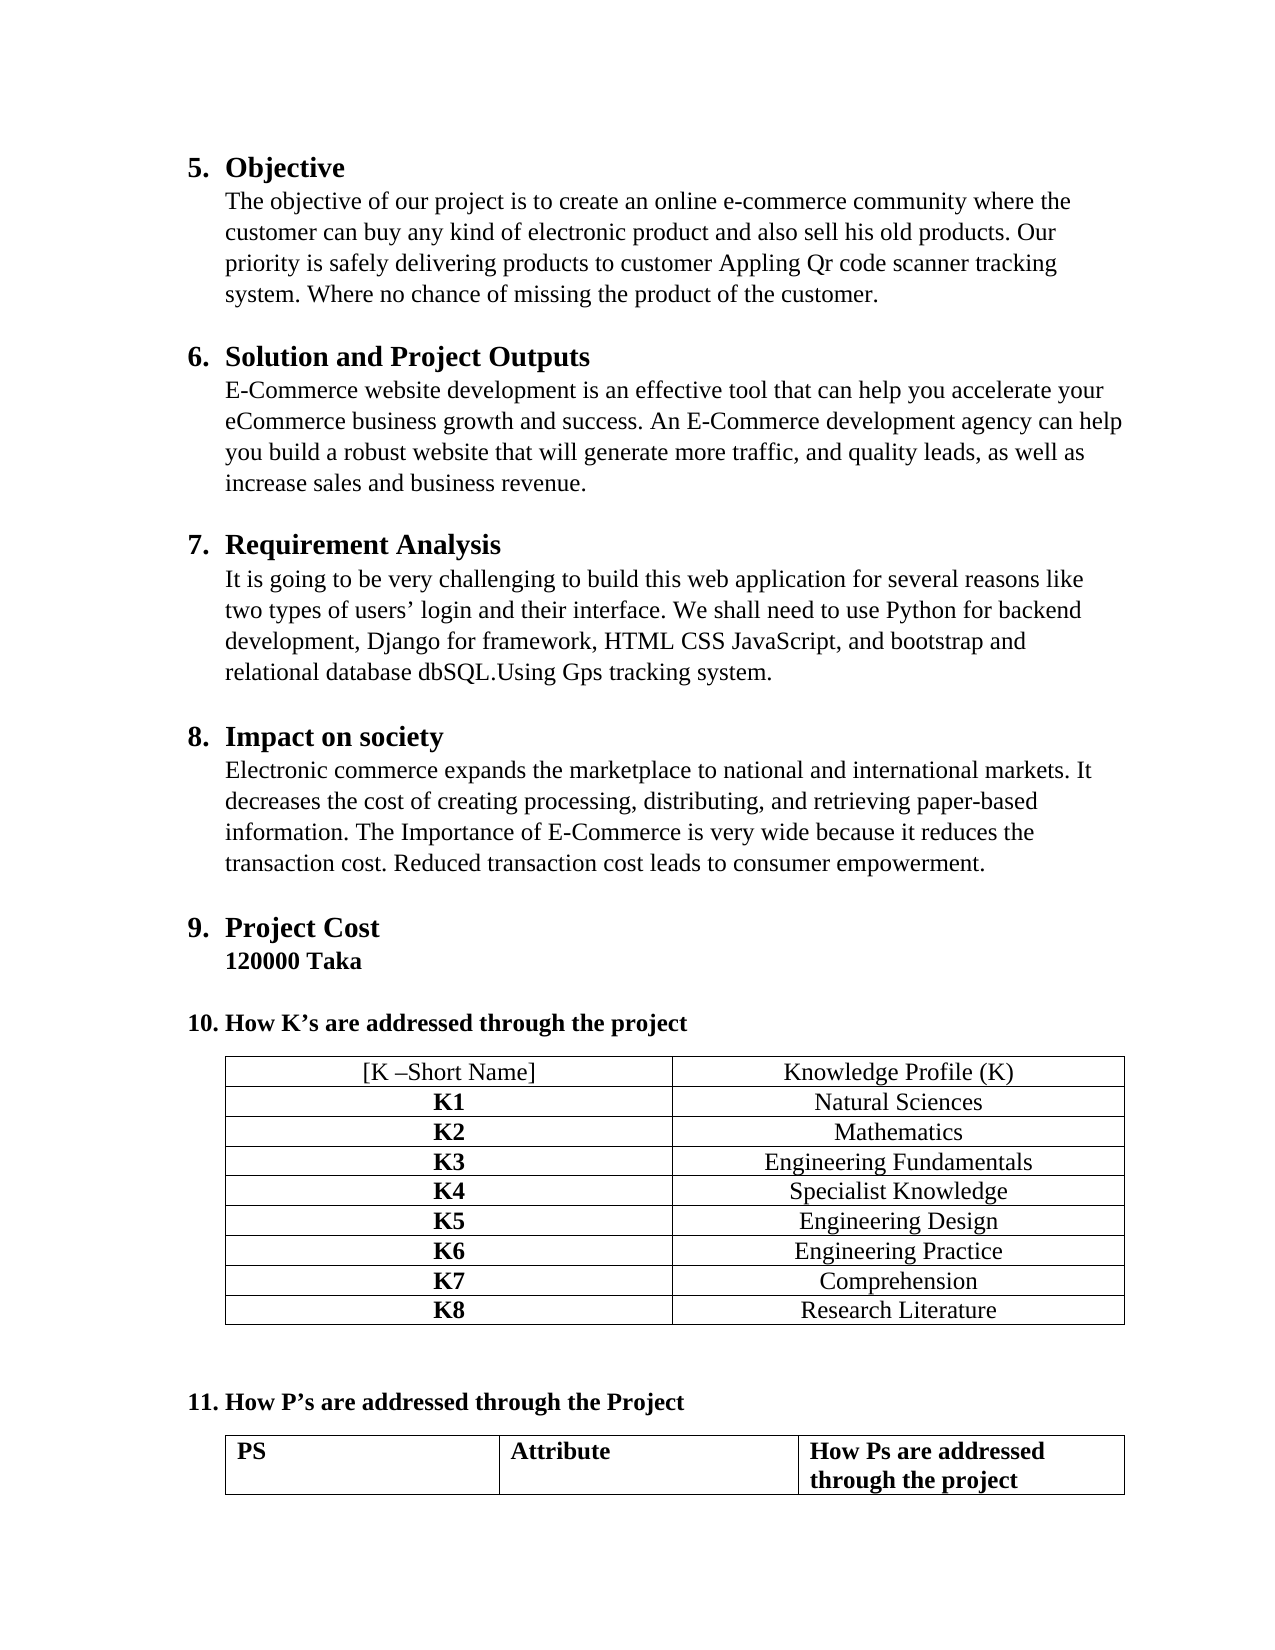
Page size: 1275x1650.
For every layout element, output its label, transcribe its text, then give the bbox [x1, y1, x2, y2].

table_header How Ps are addressed through the project [799, 1436, 1124, 1494]
list Objective [187, 150, 1125, 183]
table_cell Specialist Knowledge [673, 1176, 1124, 1205]
list How K’s are addressed through the project [187, 1008, 1125, 1037]
table_cell K2 [226, 1117, 672, 1146]
table_cell Natural Sciences [673, 1087, 1124, 1116]
table_header [K –Short Name] [226, 1057, 672, 1086]
table_header Knowledge Profile (K) [673, 1057, 1124, 1086]
list How P’s are addressed through the Project [187, 1387, 1125, 1416]
list Impact on society [187, 719, 1125, 752]
table_cell Comprehension [673, 1266, 1124, 1294]
table_header PS [226, 1436, 499, 1494]
table_header Attribute [500, 1436, 798, 1494]
table_cell Engineering Fundamentals [673, 1147, 1124, 1175]
list Solution and Project Outputs [187, 339, 1125, 372]
list 120000 Taka [225, 946, 1125, 975]
list It is going to be very challenging to build this web application for several reasons like two types of users’ login and their interface. We shall need to use Python for backend development, Django for framework, HTML CSS JavaScript, and bootstrap and relational database dbSQL.Using Gps tracking system. [225, 564, 1125, 686]
list Project Cost [187, 910, 1125, 944]
table_cell K8 [226, 1296, 672, 1324]
table_cell Mathematics [673, 1117, 1124, 1146]
table_cell K3 [226, 1147, 672, 1175]
table_cell Engineering Design [673, 1206, 1124, 1235]
table_cell K1 [226, 1087, 672, 1116]
list Electronic commerce expands the marketplace to national and international markets. It decreases the cost of creating processing, distributing, and retrieving paper-based information. The Importance of E-Commerce is very wide because it reduces the transaction cost. Reduced transaction cost leads to consumer empowerment. [225, 755, 1125, 877]
table_cell K6 [226, 1236, 672, 1265]
list Requirement Analysis [187, 527, 1125, 561]
list E-Commerce website development is an effective tool that can help you accelerate your eCommerce business growth and success. An E-Commerce development agency can help you build a robust website that will generate more traffic, and quality leads, as well as increase sales and business revenue. [225, 375, 1125, 497]
table_cell K7 [226, 1266, 672, 1294]
list The objective of our project is to create an online e-commerce community where the customer can buy any kind of electronic product and also sell his old products. Our priority is safely delivering products to customer Appling Qr code scanner tracking system. Where no chance of missing the product of the customer. [225, 186, 1125, 308]
table_cell K5 [226, 1206, 672, 1235]
table_cell Research Literature [673, 1296, 1124, 1324]
table_cell Engineering Practice [673, 1236, 1124, 1265]
table_cell K4 [226, 1176, 672, 1205]
